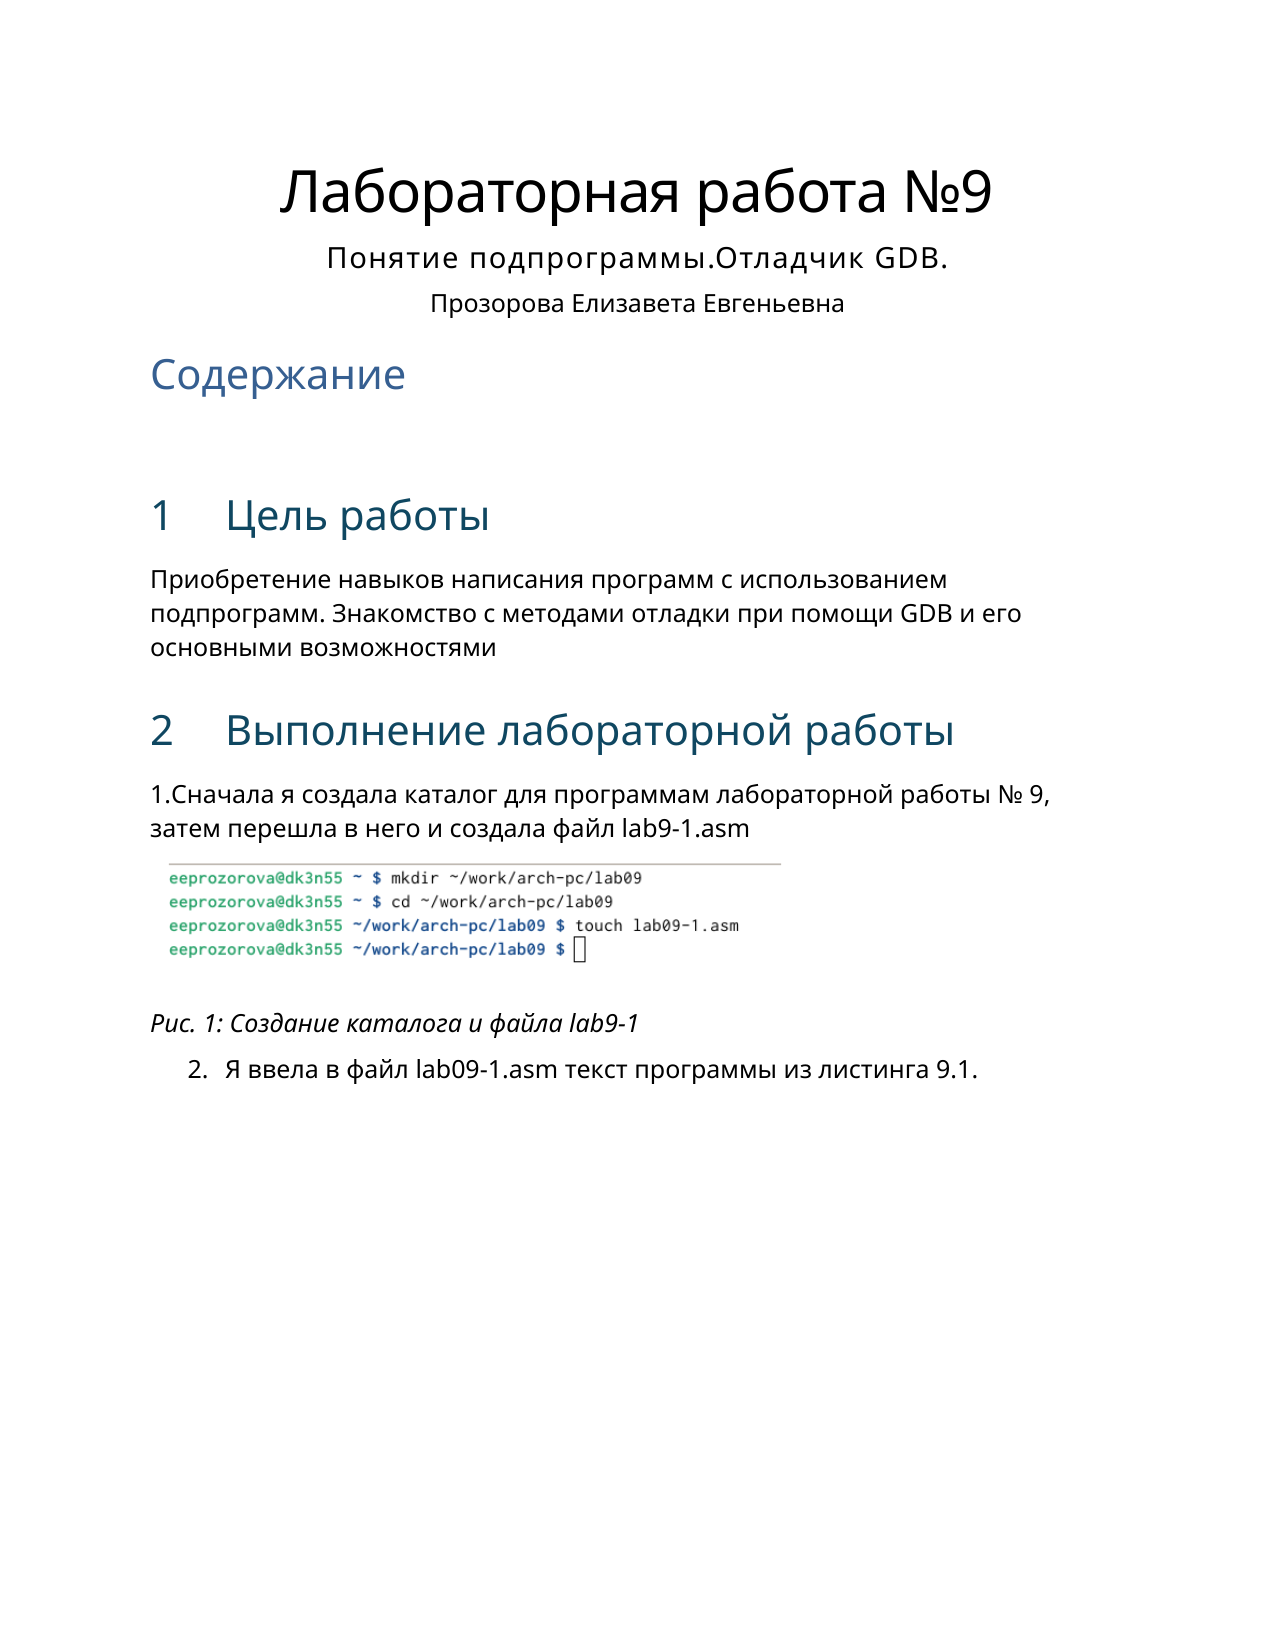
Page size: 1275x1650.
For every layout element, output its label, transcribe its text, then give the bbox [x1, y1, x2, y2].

picture [168, 863, 782, 985]
subtitle Понятие подпрограммы.Отладчик GDB. [150, 238, 1125, 277]
text Рис. 1: Создание каталога и файла lab9-1 [150, 1006, 1125, 1039]
title Лабораторная работа №9 [150, 150, 1125, 229]
subtitle 2 Выполнение лабораторной работы [150, 701, 1125, 758]
text Приобретение навыков написания программ с использованием подпрограмм. Знакомство с методами отладки при помощи GDB и его основными возможностями [150, 562, 1125, 664]
text 1.Сначала я создала каталог для программам лабораторной работы № 9, затем перешла в него и создала файл lab9-1.asm [150, 777, 1125, 845]
text Прозорова Елизавета Евгеньевна [150, 286, 1125, 320]
list Я ввела в файл lab09-1.asm текст программы из листинга 9.1. [187, 1052, 1125, 1086]
subtitle 1 Цель работы [150, 486, 1125, 543]
